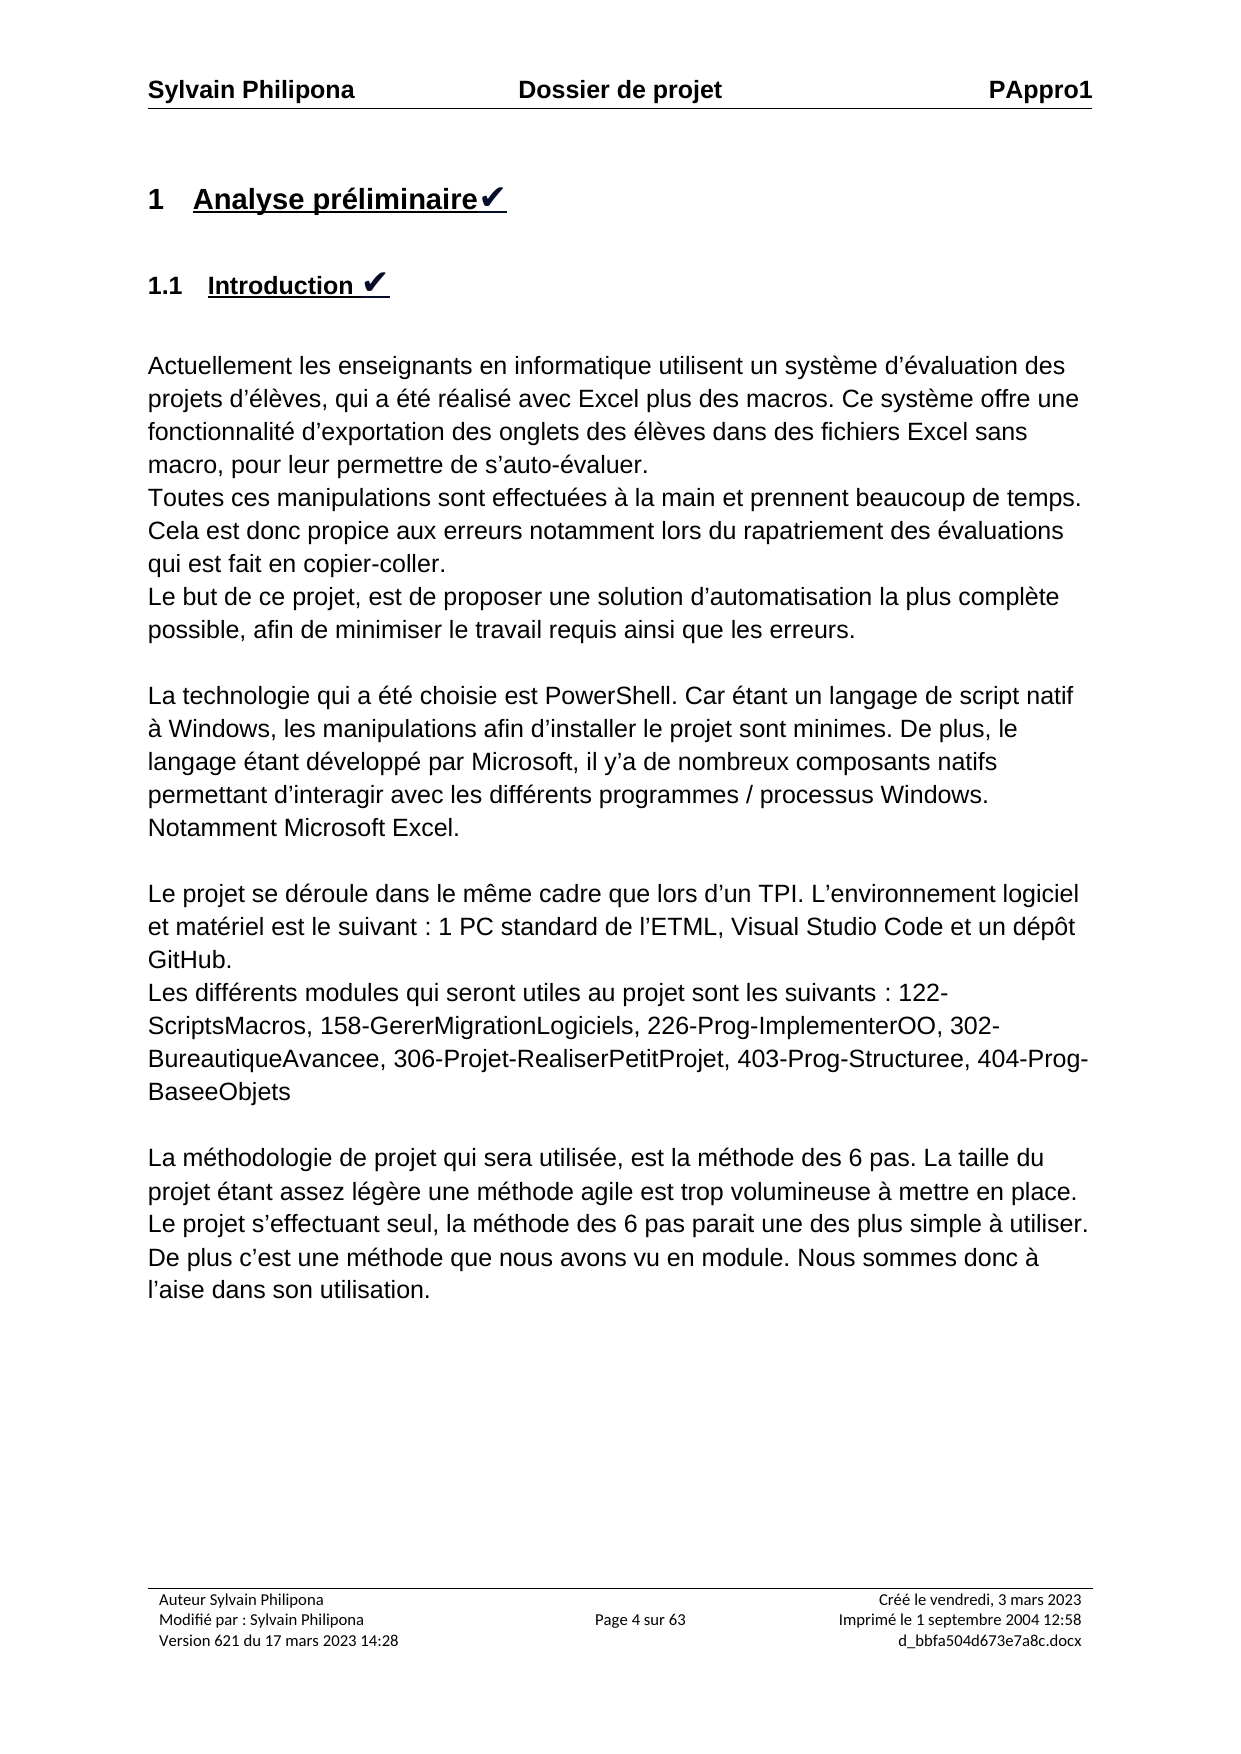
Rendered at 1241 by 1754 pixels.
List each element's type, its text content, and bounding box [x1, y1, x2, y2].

text La méthodologie de projet qui sera utilisée, est la méthode des 6 pas. La taille du projet étant assez légère une méthode agile est trop volumineuse à mettre en place. [148, 1143, 1092, 1205]
text Le but de ce projet, est de proposer une solution d’automatisation la plus complète possible, afin de minimiser le travail requis ainsi que les erreurs. [148, 582, 1092, 644]
subtitle Introduction ✔ [148, 258, 1092, 305]
text Le projet s’effectuant seul, la méthode des 6 pas parait une des plus simple à utiliser. De plus c’est une méthode que nous avons vu en module. Nous sommes donc à l’aise dans son utilisation. [148, 1209, 1092, 1304]
subtitle Analyse préliminaire✔ [148, 173, 1092, 219]
text Les différents modules qui seront utiles au projet sont les suivants : 122-ScriptsMacros, 158-GererMigrationLogiciels, 226-Prog-ImplementerOO, 302-BureautiqueAvancee, 306-Projet-RealiserPetitProjet, 403-Prog-Structuree, 404-Prog-BaseeObjets [148, 978, 1092, 1106]
text La technologie qui a été choisie est PowerShell. Car étant un langage de script natif à Windows, les manipulations afin d’installer le projet sont minimes. De plus, le langage étant développé par Microsoft, il y’a de nombreux composants natifs permettant d’interagir avec les différents programmes / processus Windows. Notamment Microsoft Excel. [148, 681, 1092, 842]
text Le projet se déroule dans le même cadre que lors d’un TPI. L’environnement logiciel et matériel est le suivant : 1 PC standard de l’ETML, Visual Studio Code et un dépôt GitHub. [148, 879, 1092, 974]
text Actuellement les enseignants en informatique utilisent un système d’évaluation des projets d’élèves, qui a été réalisé avec Excel plus des macros. Ce système offre une fonctionnalité d’exportation des onglets des élèves dans des fichiers Excel sans macro, pour leur permettre de s’auto-évaluer. [148, 351, 1092, 479]
text Toutes ces manipulations sont effectuées à la main et prennent beaucoup de temps. Cela est donc propice aux erreurs notamment lors du rapatriement des évaluations qui est fait en copier-coller. [148, 483, 1092, 578]
